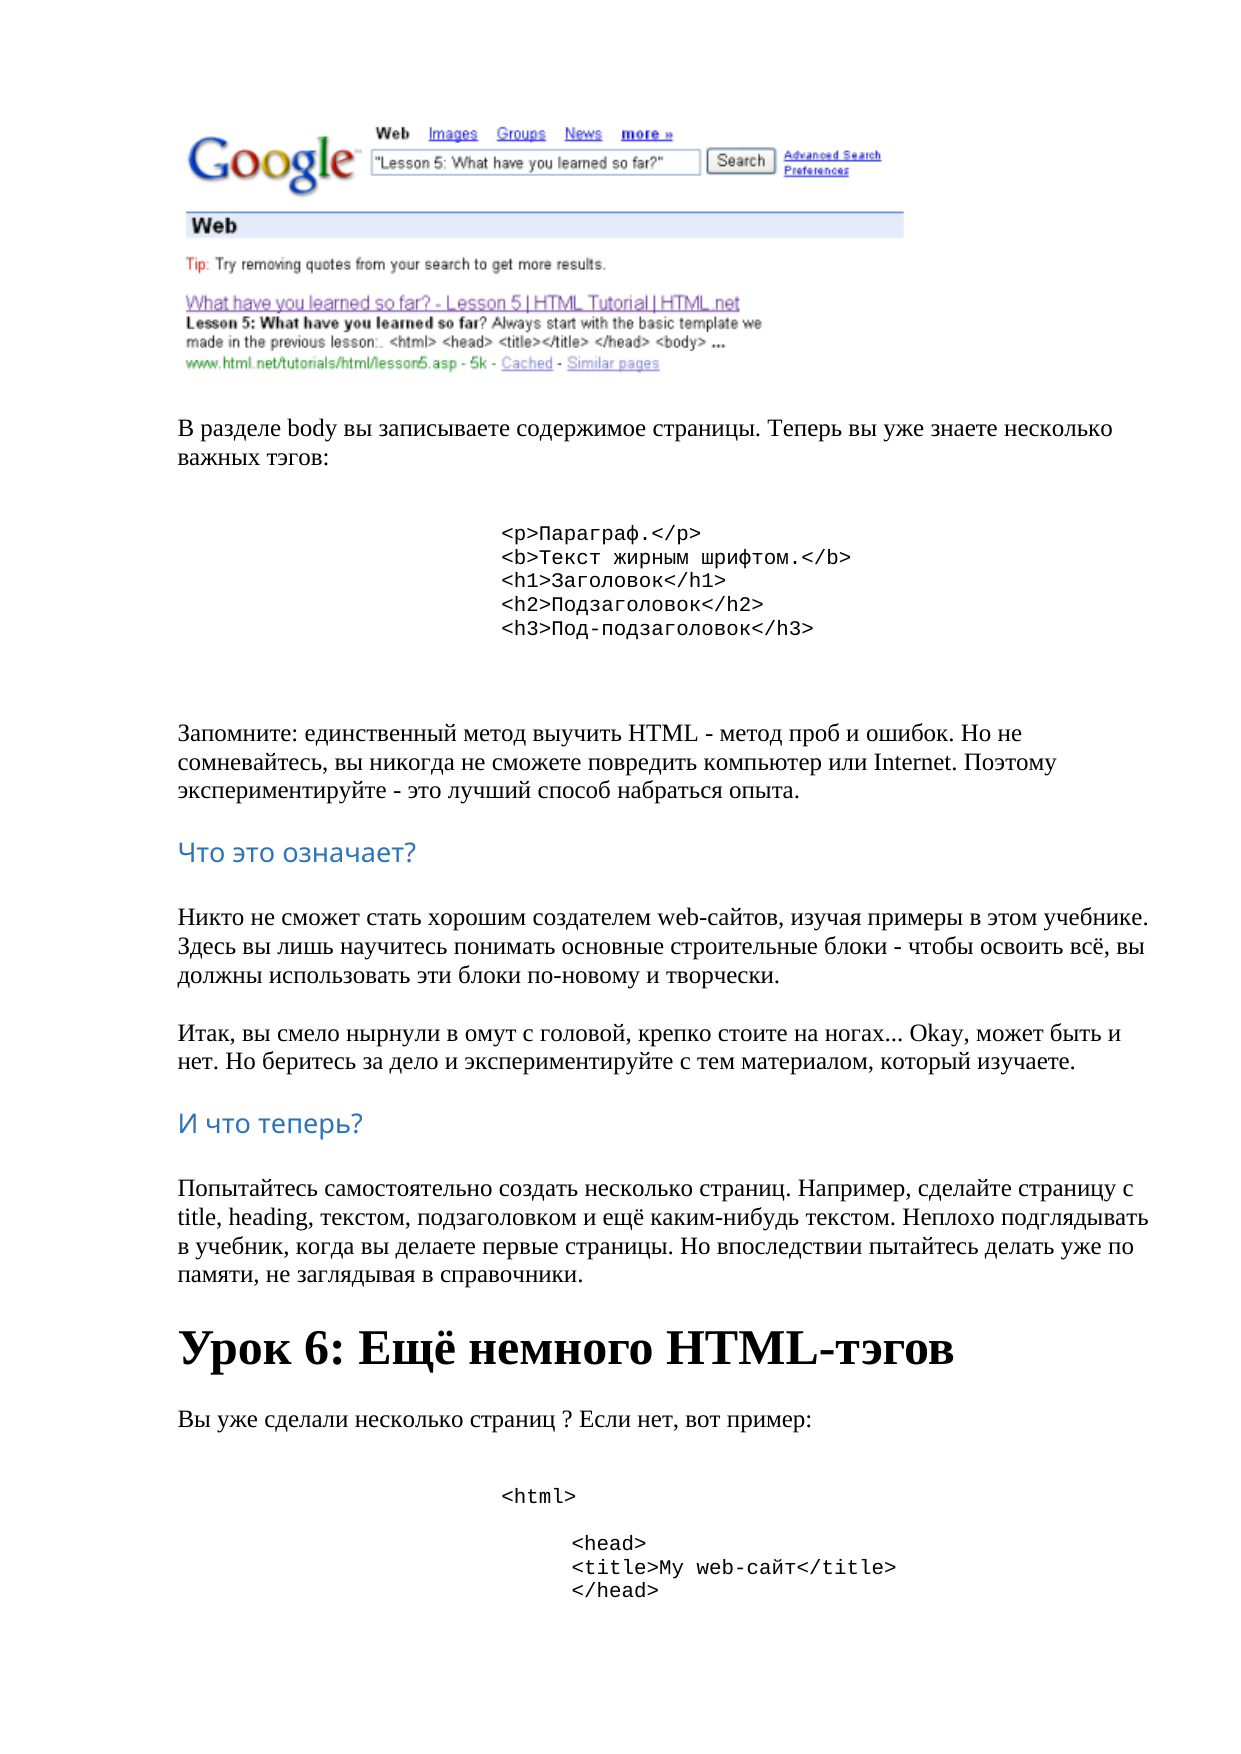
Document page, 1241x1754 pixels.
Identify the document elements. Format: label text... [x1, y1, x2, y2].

text Итак, вы смело нырнули в омут с головой, крепко стоите на ногах... Okay, может быть и нет. Но беритесь за дело и экспериментируйте с тем материалом, который изучаете. [177, 1018, 1152, 1075]
text <h1>Заголовок</h1> [177, 571, 1152, 594]
text <html> [177, 1486, 1152, 1509]
text <h3>Под-подзаголовок</h3> [177, 618, 1152, 641]
subtitle И что теперь? [177, 1104, 1152, 1141]
text <title>My web-сайт</title> [177, 1557, 1152, 1580]
text <head> [177, 1533, 1152, 1557]
subtitle Урок 6: Ещё немного HTML-тэгов [177, 1317, 1152, 1375]
text Вы уже сделали несколько страниц ? Если нет, вот пример: [177, 1404, 1152, 1433]
subtitle Что это означает? [177, 833, 1152, 870]
text В разделе body вы записываете содержимое страницы. Теперь вы уже знаете несколько важных тэгов: [177, 413, 1152, 470]
text </head> [177, 1580, 1152, 1604]
text <b>Текст жирным шрифтом.</b> [177, 547, 1152, 571]
text Запомните: единственный метод выучить HTML - метод проб и ошибок. Но не сомневайтесь, вы никогда не сможете повредить компьютер или Internet. Поэтому экспериментируйте - это лучший способ набраться опыта. [177, 718, 1152, 804]
text <p>Параграф.</p> [177, 523, 1152, 547]
text Попытайтесь самостоятельно создать несколько страниц. Например, сделайте страницу с title, heading, текстом, подзаголовком и ещё каким-нибудь текстом. Неплохо подглядывать в учебник, когда вы делаете первые страницы. Но впоследствии пытайтесь делать уже по памяти, не заглядывая в справочники. [177, 1173, 1152, 1288]
text <h2>Подзаголовок</h2> [177, 594, 1152, 618]
picture [177, 118, 904, 384]
text Никто не сможет стать хорошим создателем web-сайтов, изучая примеры в этом учебнике. Здесь вы лишь научитесь понимать основные строительные блоки - чтобы освоить всё, вы должны использовать эти блоки по-новому и творчески. [177, 902, 1152, 988]
